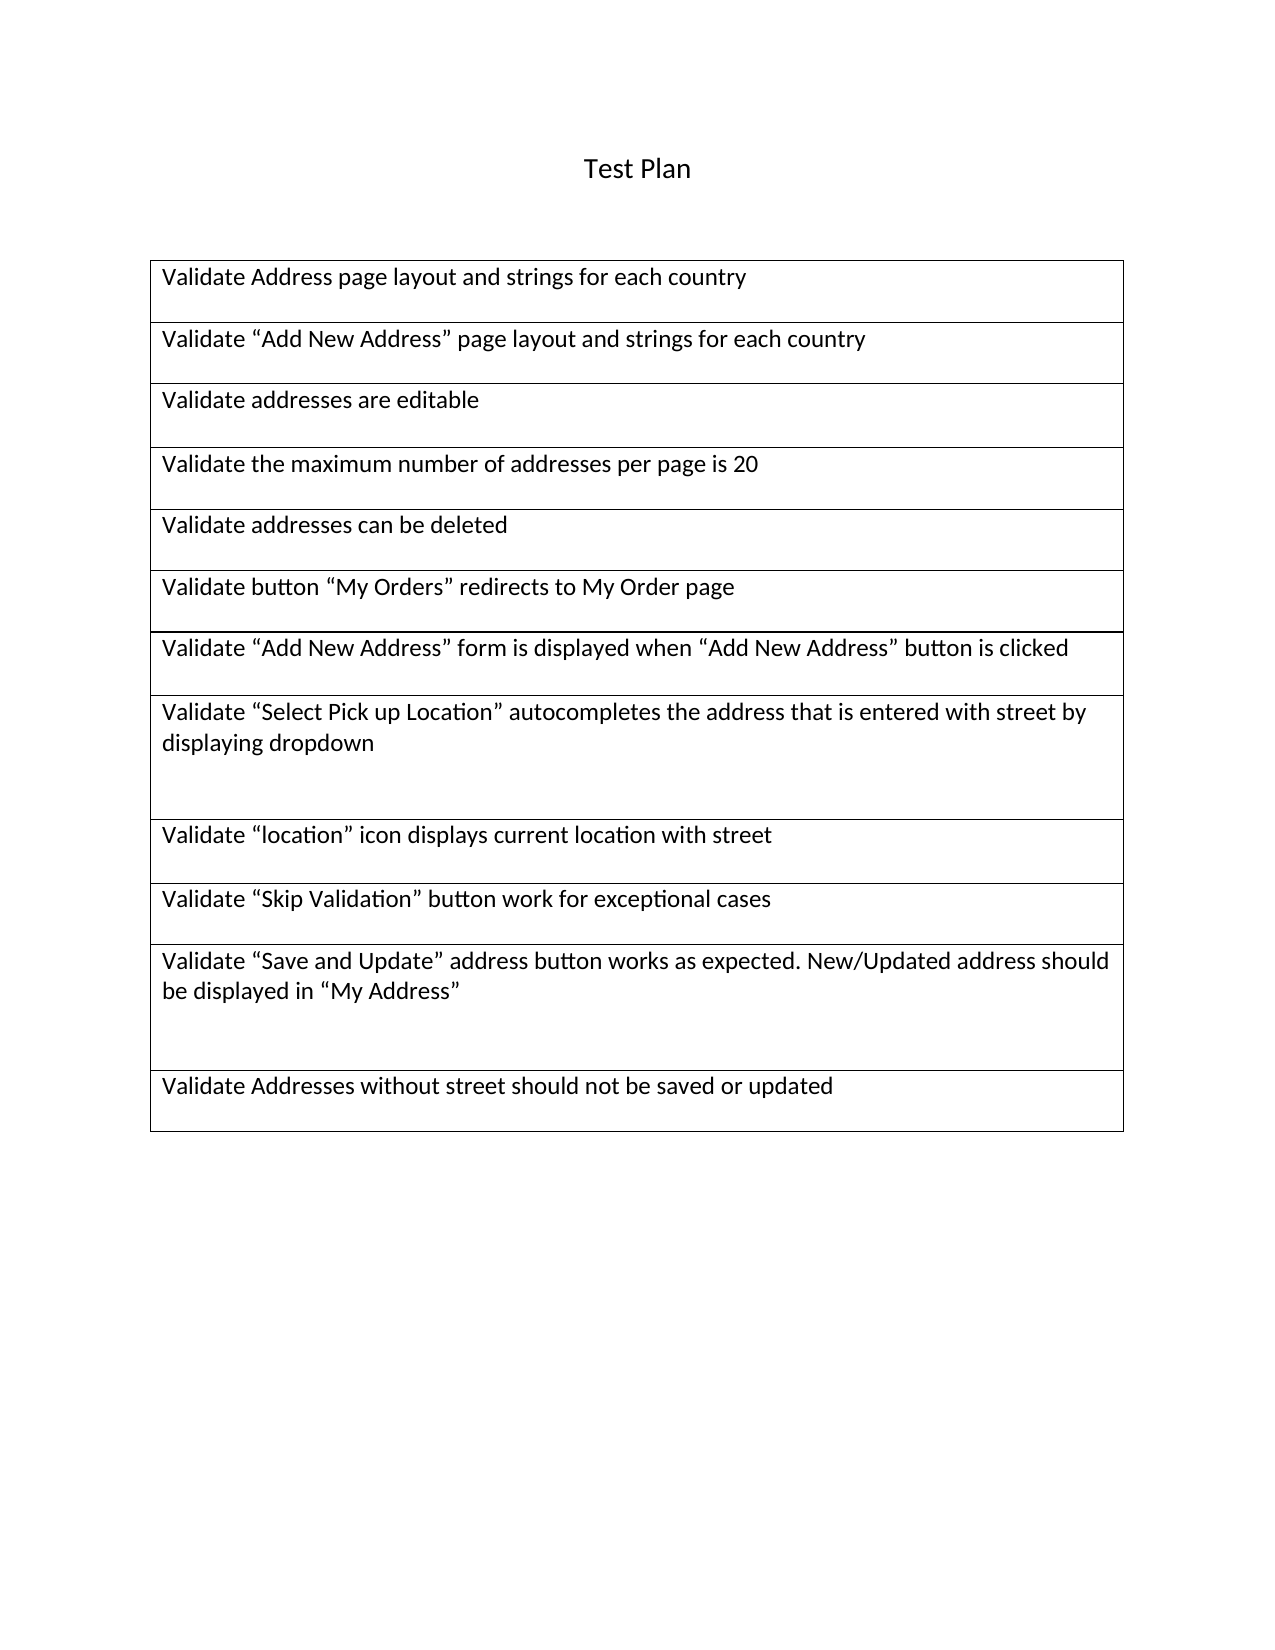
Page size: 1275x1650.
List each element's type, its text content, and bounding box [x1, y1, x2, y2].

table_cell Validate “Select Pick up Location” autocompletes the address that is entered with street by displaying dropdown [151, 696, 1123, 818]
table_cell Validate Addresses without street should not be saved or updated [151, 1071, 1123, 1131]
table_cell Validate addresses are editable [151, 384, 1123, 447]
table_cell Validate “Add New Address” page layout and strings for each country [151, 323, 1123, 383]
table_cell Validate “Skip Validation” button work for exceptional cases [151, 884, 1123, 944]
text Test Plan [150, 150, 1125, 186]
table_cell Validate addresses can be deleted [151, 510, 1123, 570]
table_cell Validate “location” icon displays current location with street [151, 820, 1123, 882]
table_cell Validate “Add New Address” form is displayed when “Add New Address” button is clicked [151, 633, 1123, 695]
table_cell Validate button “My Orders” redirects to My Order page [151, 571, 1123, 631]
table_cell Validate the maximum number of addresses per page is 20 [151, 448, 1123, 508]
table_header Validate Address page layout and strings for each country [151, 261, 1123, 322]
table_cell Validate “Save and Update” address button works as expected. New/Updated address should be displayed in “My Address” [151, 945, 1123, 1069]
